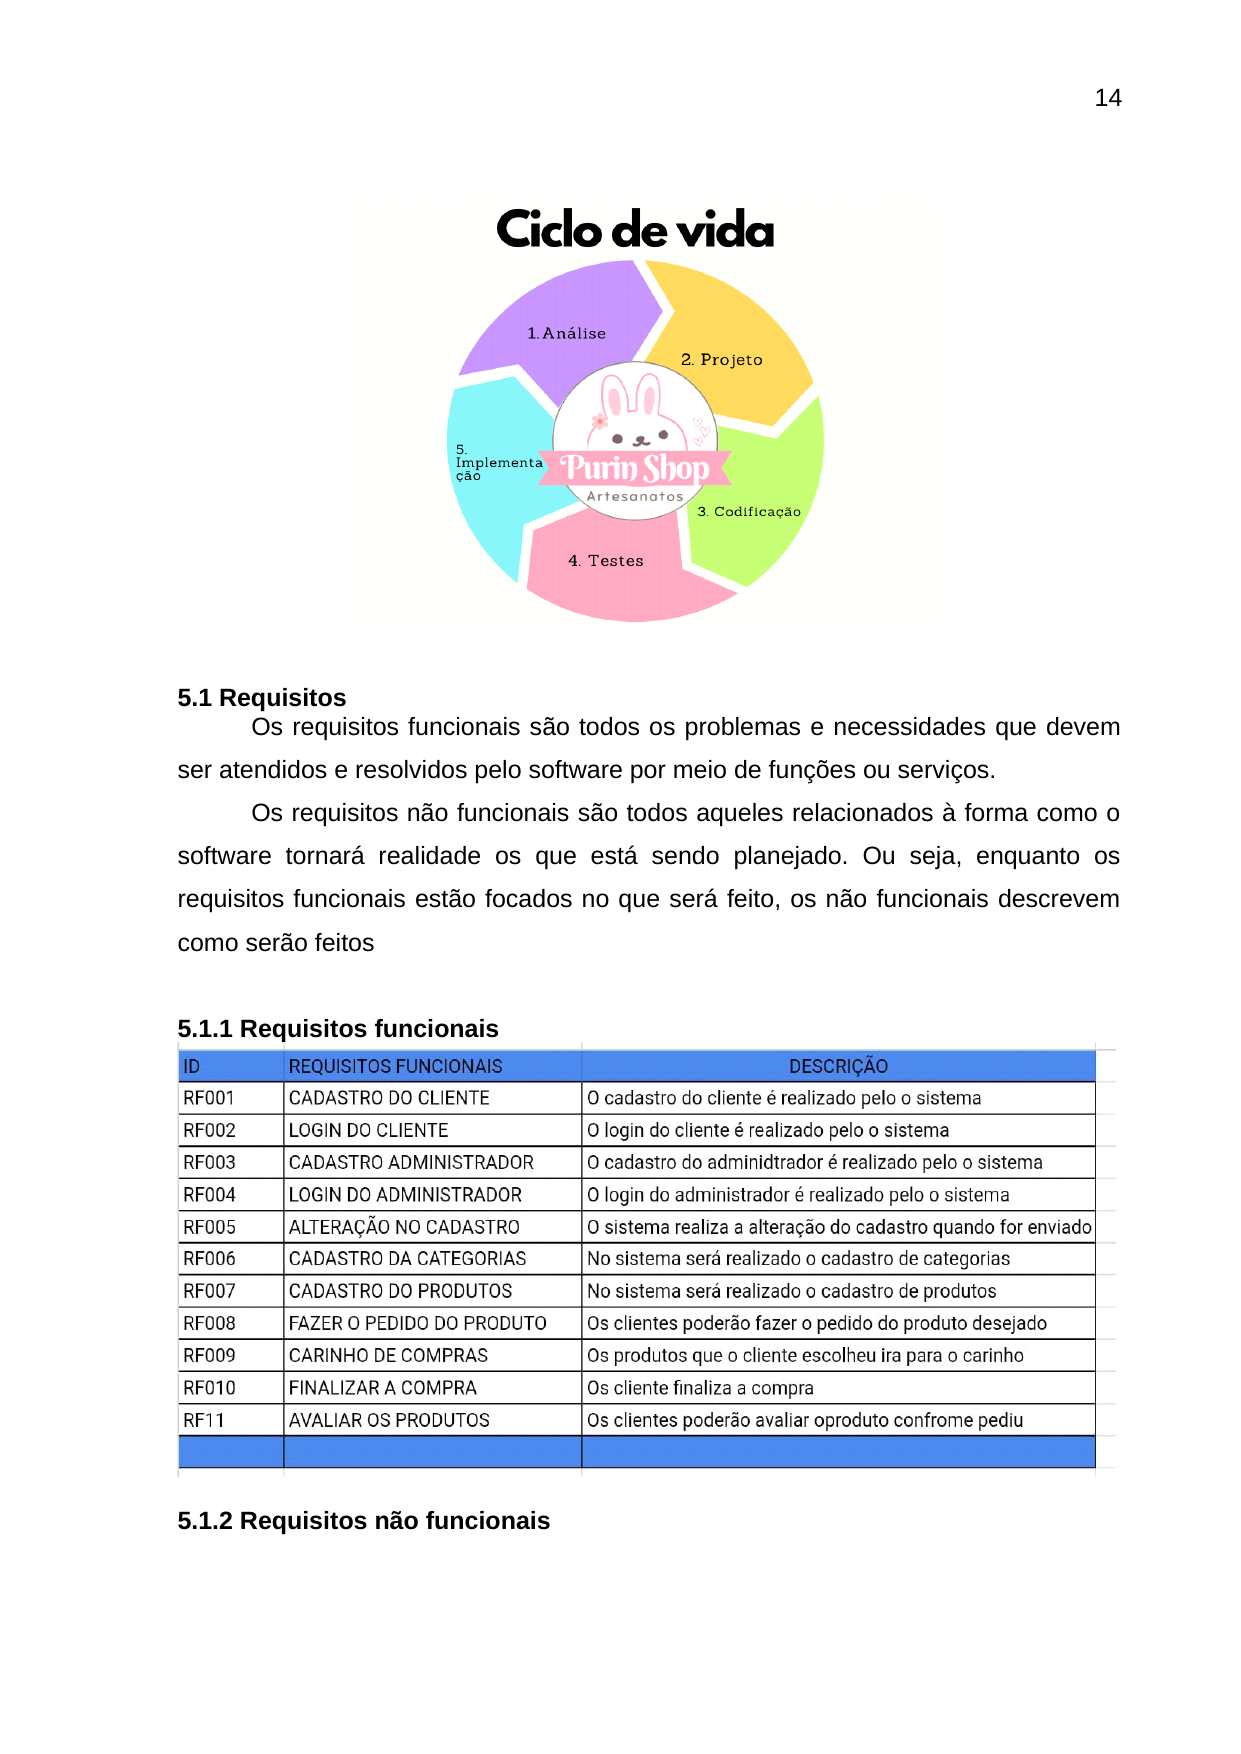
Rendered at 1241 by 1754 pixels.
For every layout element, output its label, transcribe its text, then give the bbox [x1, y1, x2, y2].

picture [352, 197, 947, 626]
picture [177, 1042, 1117, 1477]
text 5.1.2 Requisitos não funcionais [177, 1506, 1122, 1534]
subtitle 5.1 Requisitos [177, 683, 1122, 712]
subtitle 5.1.1 Requisitos funcionais [177, 1014, 1122, 1043]
text Os requisitos não funcionais são todos aqueles relacionados à forma como o software tornará realidade os que está sendo planejado. Ou seja, enquanto os requisitos funcionais estão focados no que será feito, os não funcionais descrevem como serão feitos [177, 798, 1122, 956]
text Os requisitos funcionais são todos os problemas e necessidades que devem ser atendidos e resolvidos pelo software por meio de funções ou serviços. [177, 712, 1122, 784]
